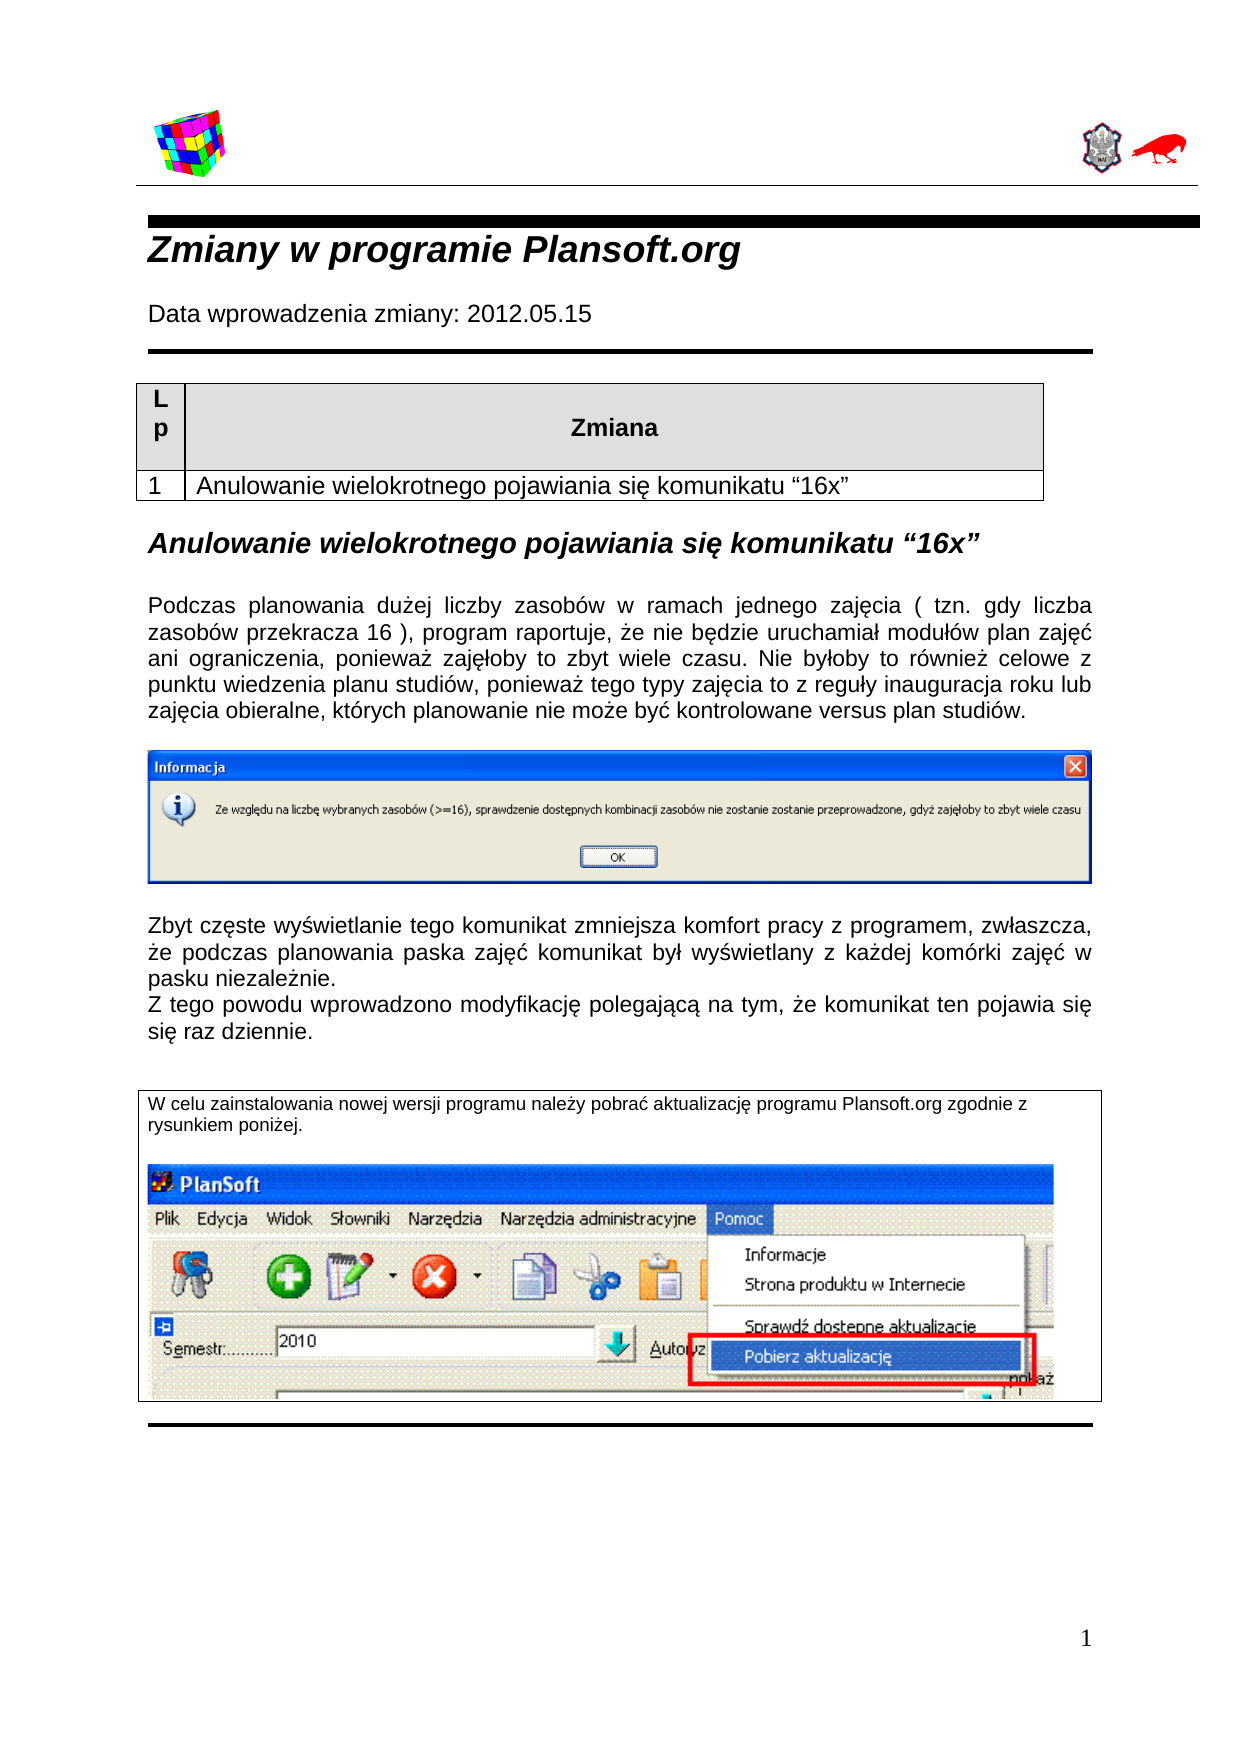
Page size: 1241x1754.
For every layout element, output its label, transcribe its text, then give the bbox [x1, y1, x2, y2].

text Data wprowadzenia zmiany: 2012.05.15 [148, 299, 1093, 328]
table_header Lp [137, 384, 184, 470]
text Zbyt częste wyświetlanie tego komunikat zmniejsza komfort pracy z programem, zwłaszcza, że podczas planowania paska zajęć komunikat był wyświetlany z każdej komórki zajęć w pasku niezależnie. [148, 912, 1093, 991]
text Z tego powodu wprowadzono modyfikację polegającą na tym, że komunikat ten pojawia się się raz dziennie. [148, 991, 1093, 1044]
text W celu zainstalowania nowej wersji programu należy pobrać aktualizację programu Plansoft.org zgodnie z rysunkiem poniżej. [139, 1091, 1101, 1136]
picture [147, 102, 234, 180]
picture [147, 1164, 1054, 1399]
table_header Zmiany w programie Plansoft.org [148, 228, 1200, 299]
table_cell Anulowanie wielokrotnego pojawiania się komunikatu “16x” [186, 471, 1043, 500]
picture [147, 750, 1092, 884]
picture [1078, 121, 1126, 176]
picture [1131, 131, 1187, 165]
text Podczas planowania dużej liczby zasobów w ramach jednego zajęcia ( tzn. gdy liczba zasobów przekracza 16 ), program raportuje, że nie będzie uruchamiał modułów plan zajęć ani ograniczenia, ponieważ zajęłoby to zbyt wiele czasu. Nie byłoby to również celowe z punktu wiedzenia planu studiów, ponieważ tego typy zajęcia to z reguły inauguracja roku lub zajęcia obieralne, których planowanie nie może być kontrolowane versus plan studiów. [148, 592, 1093, 724]
table_header Zmiana [186, 384, 1043, 470]
table_cell 1 [137, 471, 184, 500]
subtitle Anulowanie wielokrotnego pojawiania się komunikatu “16x” [148, 526, 1093, 559]
